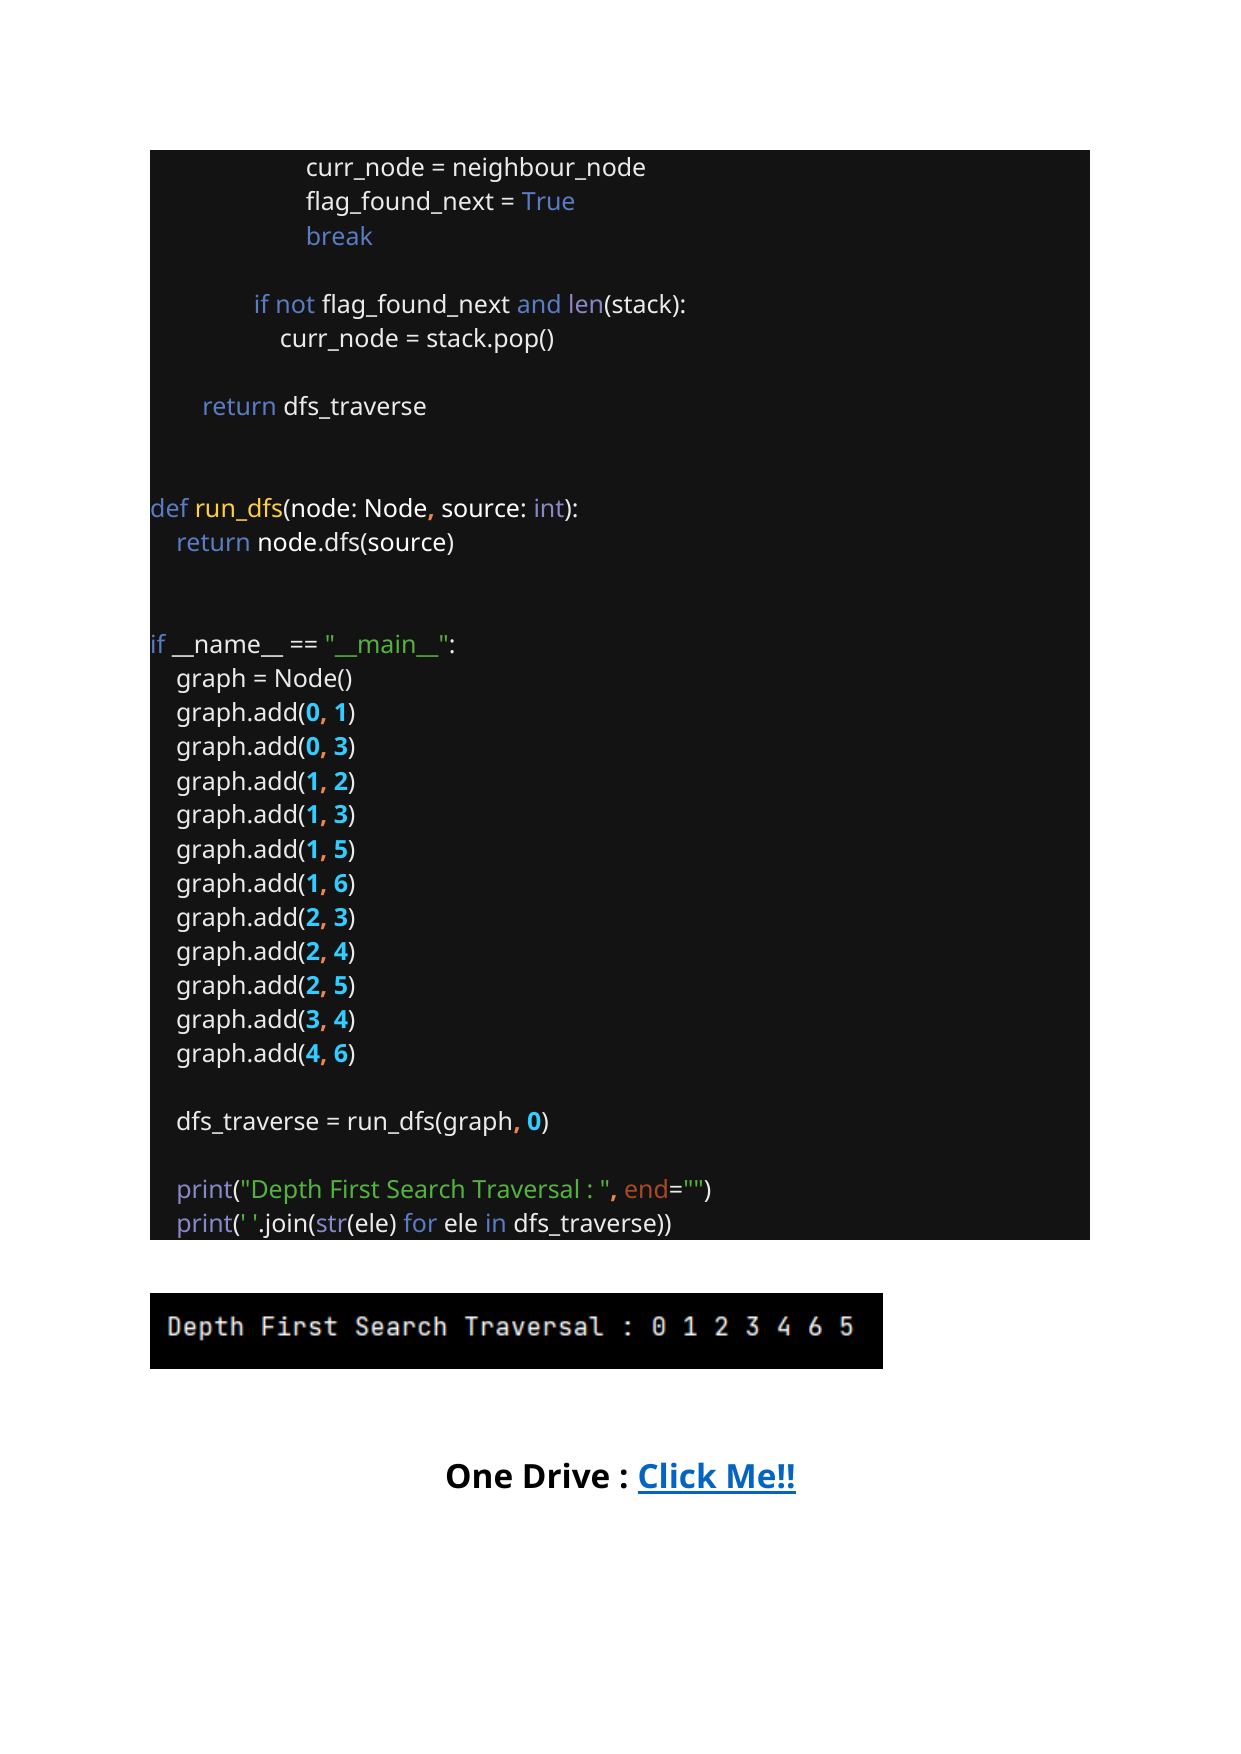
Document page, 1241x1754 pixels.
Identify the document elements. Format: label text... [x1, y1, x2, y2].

picture [150, 1293, 883, 1369]
text One Drive : Click Me!! [150, 1453, 1090, 1498]
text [150, 150, 1090, 1240]
